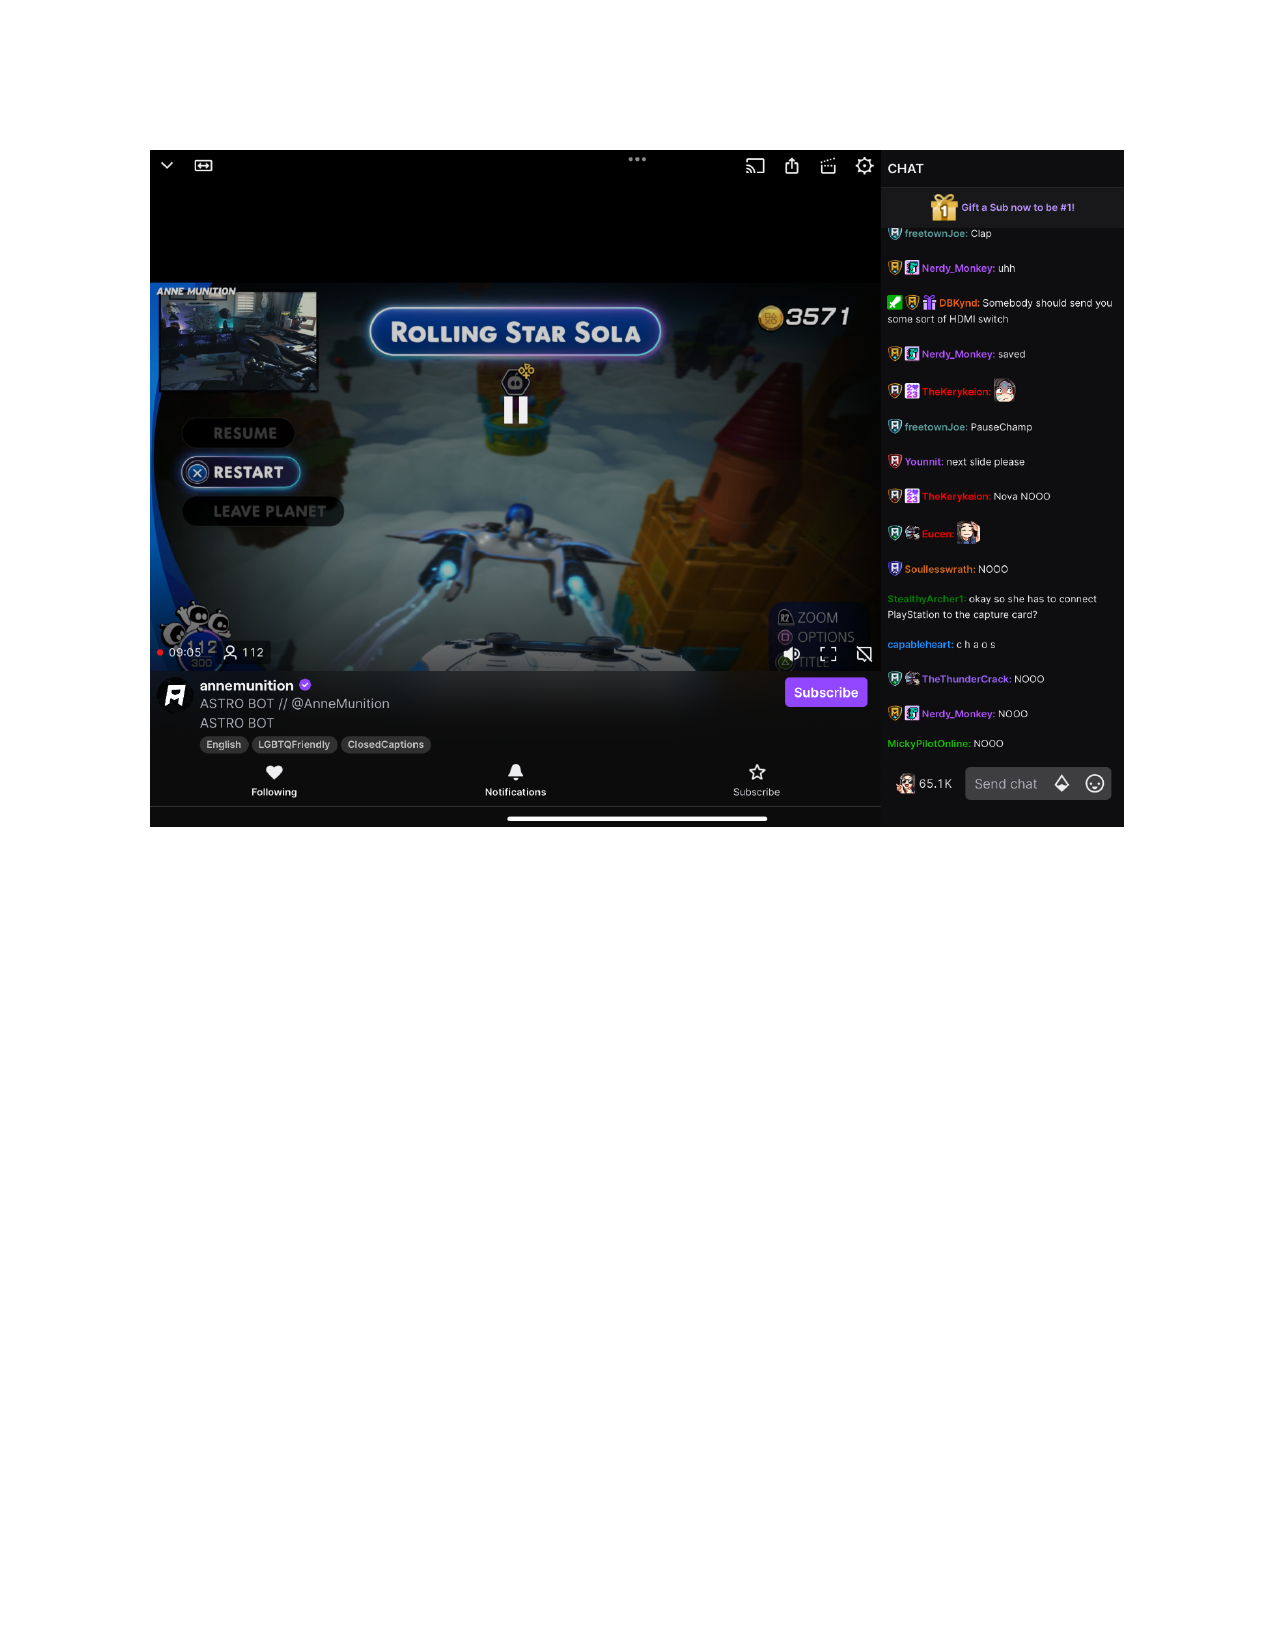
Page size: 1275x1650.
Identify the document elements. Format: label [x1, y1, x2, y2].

picture [150, 150, 1124, 827]
